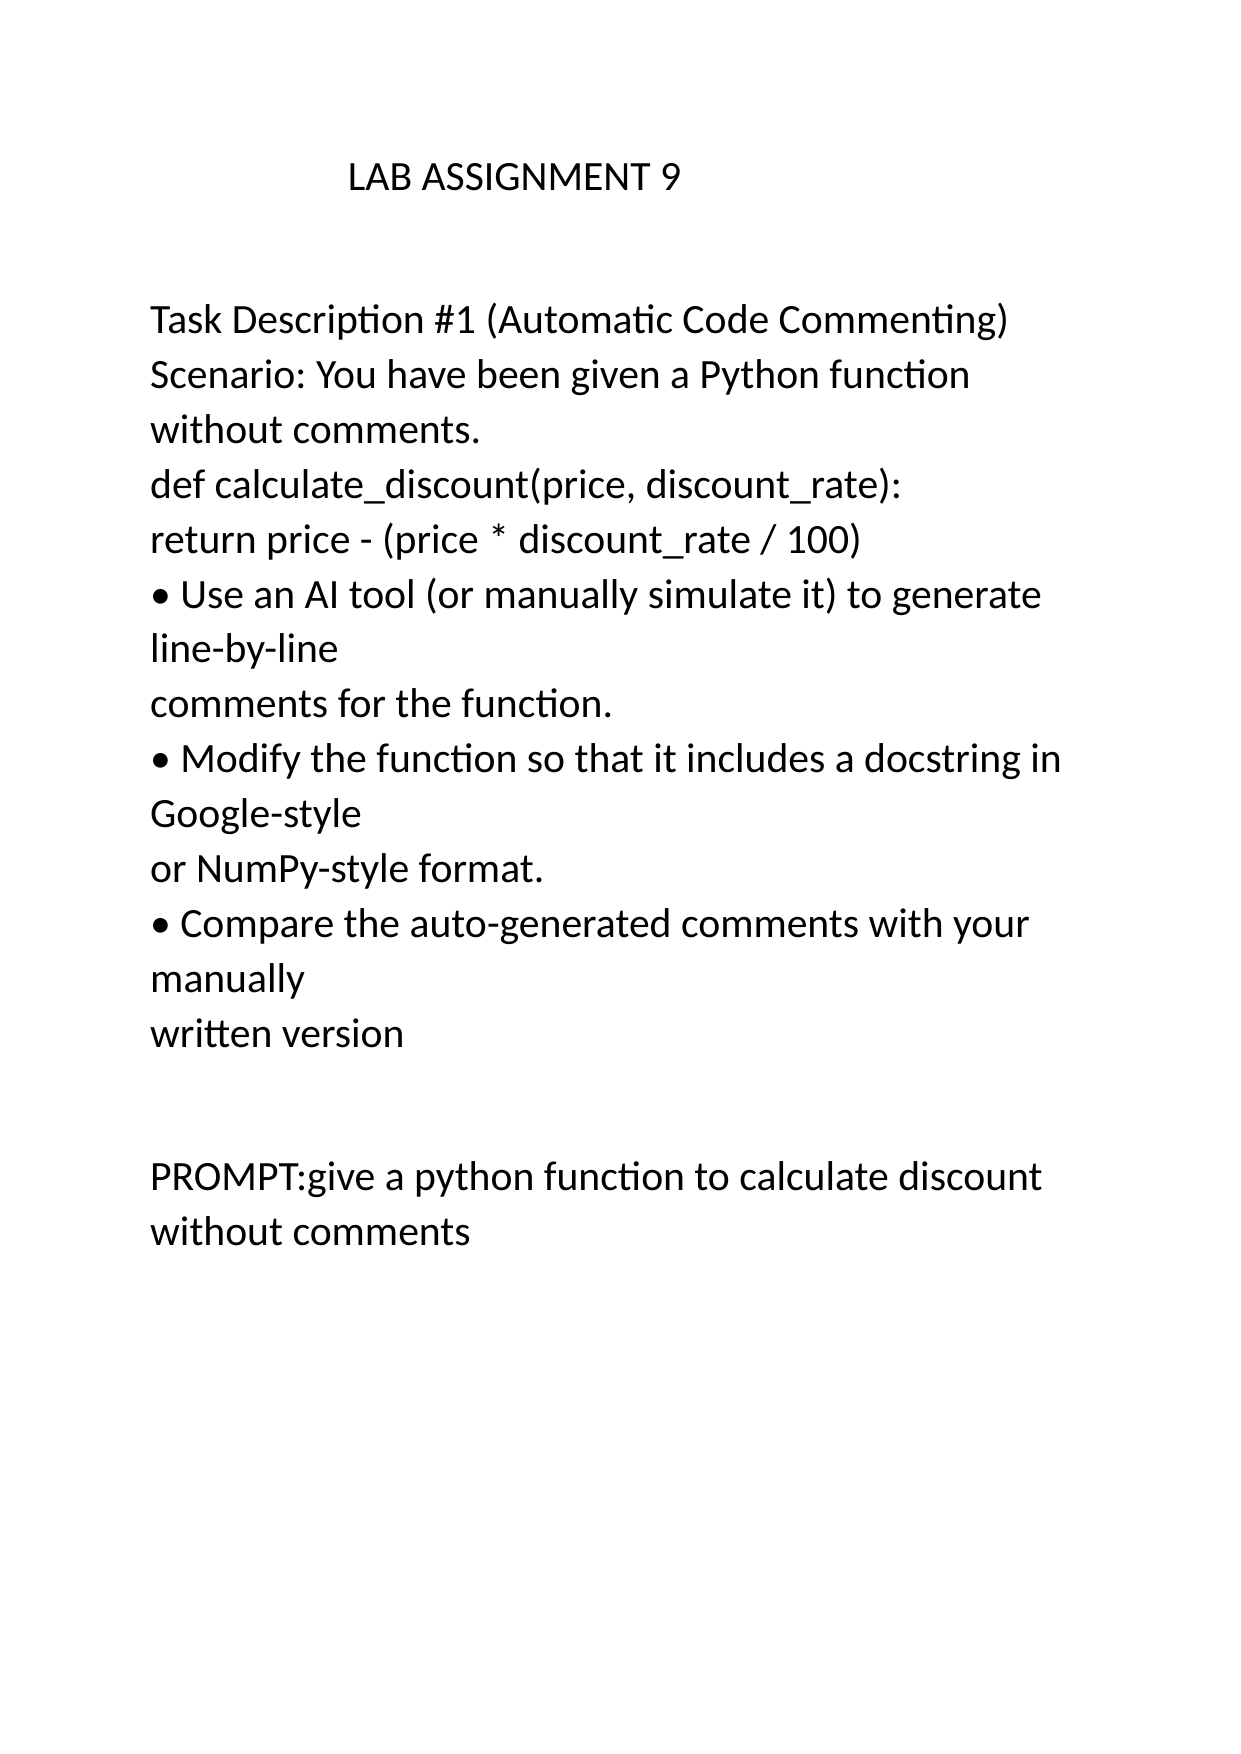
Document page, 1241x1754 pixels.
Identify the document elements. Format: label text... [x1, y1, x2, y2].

text LAB ASSIGNMENT 9 [150, 150, 1090, 201]
text PROMPT:give a python function to calculate discount without comments [150, 1150, 1090, 1256]
text Task Description #1 (Automatic Code Commenting) Scenario: You have been given a Python function without comments. def calculate_discount(price, discount_rate): return price - (price * discount_rate / 100) • Use an AI tool (or manually simulate it) to generate line-by-line comments for the function. • Modify the function so that it includes a docstring in Google-style or NumPy-style format. • Compare the auto-generated comments with your manually written version [150, 293, 1090, 1058]
